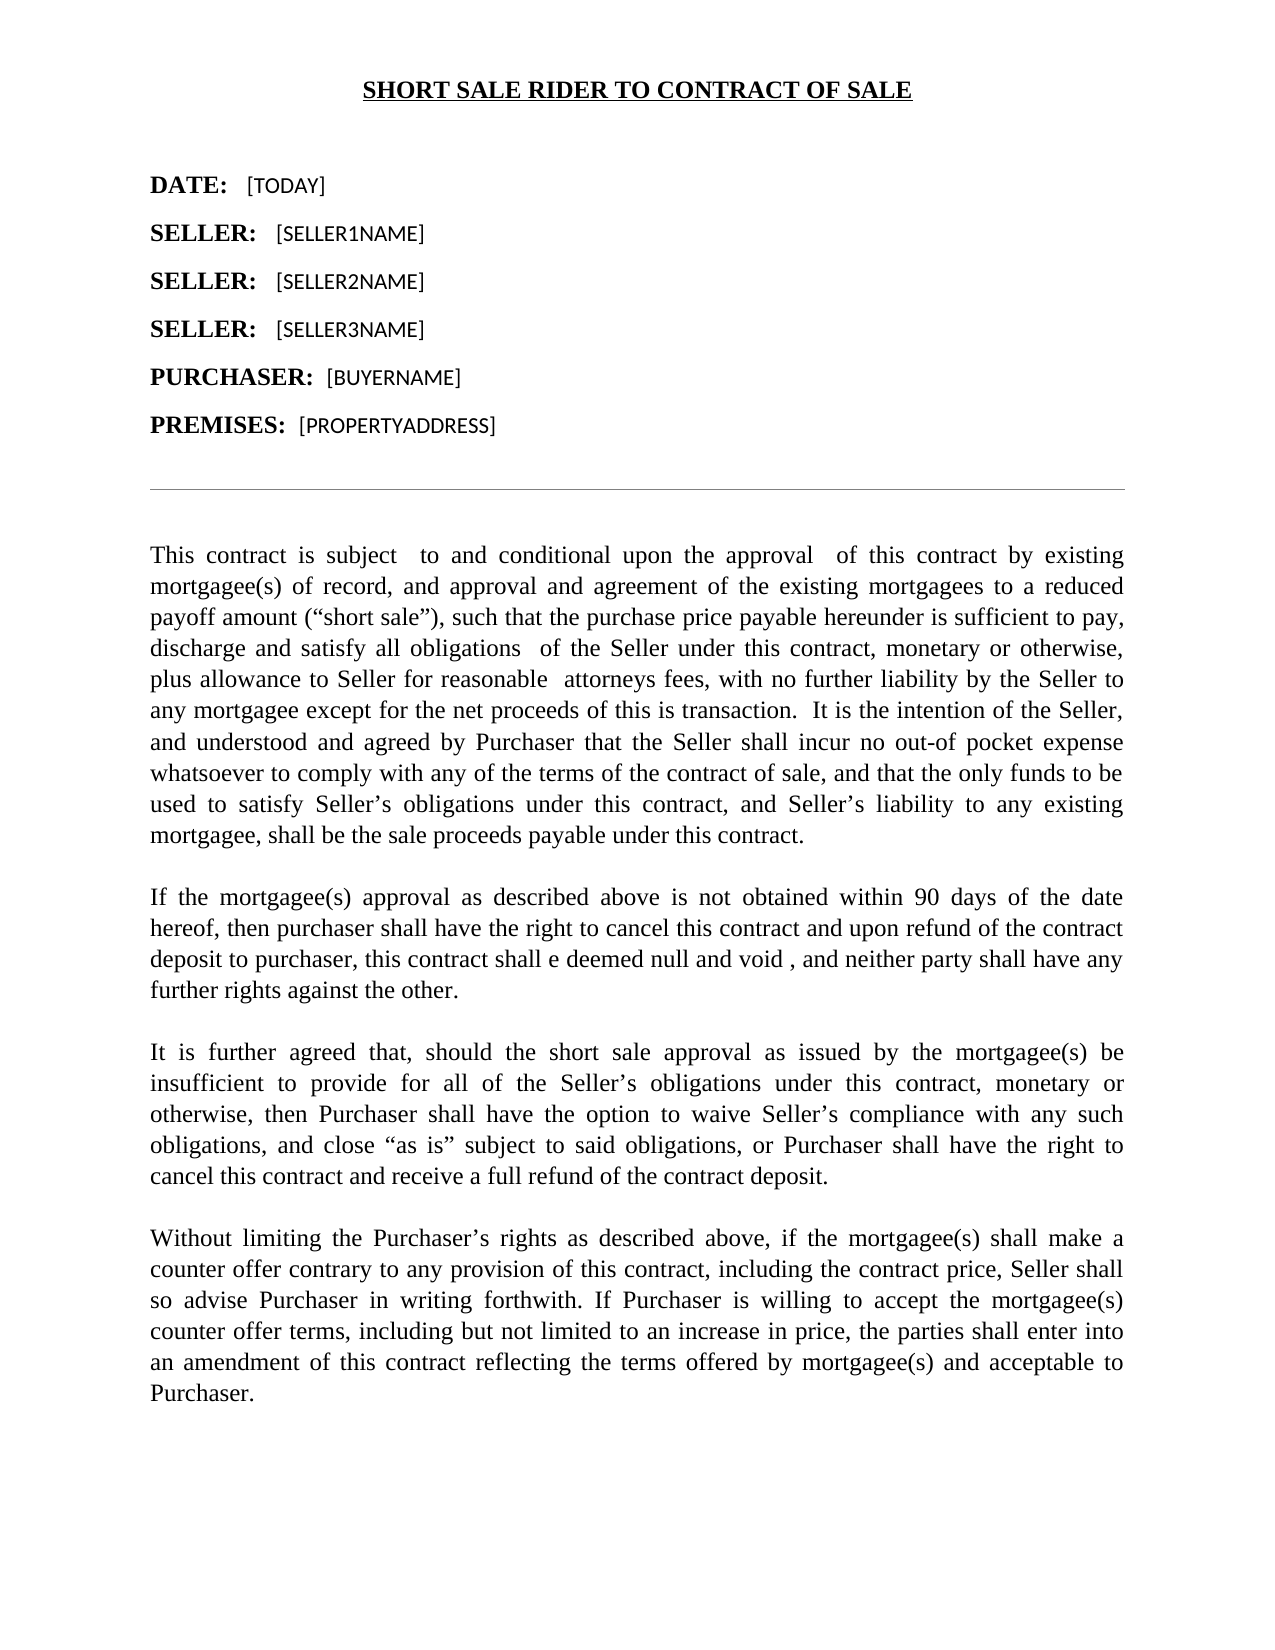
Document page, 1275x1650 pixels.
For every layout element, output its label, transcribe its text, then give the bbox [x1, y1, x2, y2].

text PREMISES: [PROPERTYADDRESS] [150, 411, 1125, 439]
text SELLER: [SELLER1NAME] [150, 218, 1125, 247]
text DATE: [TODAY] [150, 170, 1125, 199]
list If the mortgagee(s) approval as described above is not obtained within 90 days of the date hereof, then purchaser shall have the right to cancel this contract and upon refund of the contract deposit to purchaser, this contract shall e deemed null and void , and neither party shall have any further rights against the other. [150, 882, 1125, 1004]
text PURCHASER: [BUYERNAME] [150, 362, 1125, 392]
list It is further agreed that, should the short sale approval as issued by the mortgagee(s) be insufficient to provide for all of the Seller’s obligations under this contract, monetary or otherwise, then Purchaser shall have the option to waive Seller’s compliance with any such obligations, and close “as is” subject to said obligations, or Purchaser shall have the right to cancel this contract and receive a full refund of the contract deposit. [150, 1037, 1125, 1190]
text SELLER: [SELLER3NAME] [150, 314, 1125, 343]
text SHORT SALE RIDER TO CONTRACT OF SALE [150, 75, 1125, 104]
text SELLER: [SELLER2NAME] [150, 266, 1125, 296]
list Without limiting the Purchaser’s rights as described above, if the mortgagee(s) shall make a counter offer contrary to any provision of this contract, including the contract price, Seller shall so advise Purchaser in writing forthwith. If Purchaser is willing to accept the mortgagee(s) counter offer terms, including but not limited to an increase in price, the parties shall enter into an amendment of this contract reflecting the terms offered by mortgagee(s) and acceptable to Purchaser. [150, 1223, 1125, 1407]
list This contract is subject to and conditional upon the approval of this contract by existing mortgagee(s) of record, and approval and agreement of the existing mortgagees to a reduced payoff amount (“short sale”), such that the purchase price payable hereunder is sufficient to pay, discharge and satisfy all obligations of the Seller under this contract, monetary or otherwise, plus allowance to Seller for reasonable attorneys fees, with no further liability by the Seller to any mortgagee except for the net proceeds of this is transaction. It is the intention of the Seller, and understood and agreed by Purchaser that the Seller shall incur no out-of pocket expense whatsoever to comply with any of the terms of the contract of sale, and that the only funds to be used to satisfy Seller’s obligations under this contract, and Seller’s liability to any existing mortgagee, shall be the sale proceeds payable under this contract. [150, 540, 1125, 848]
